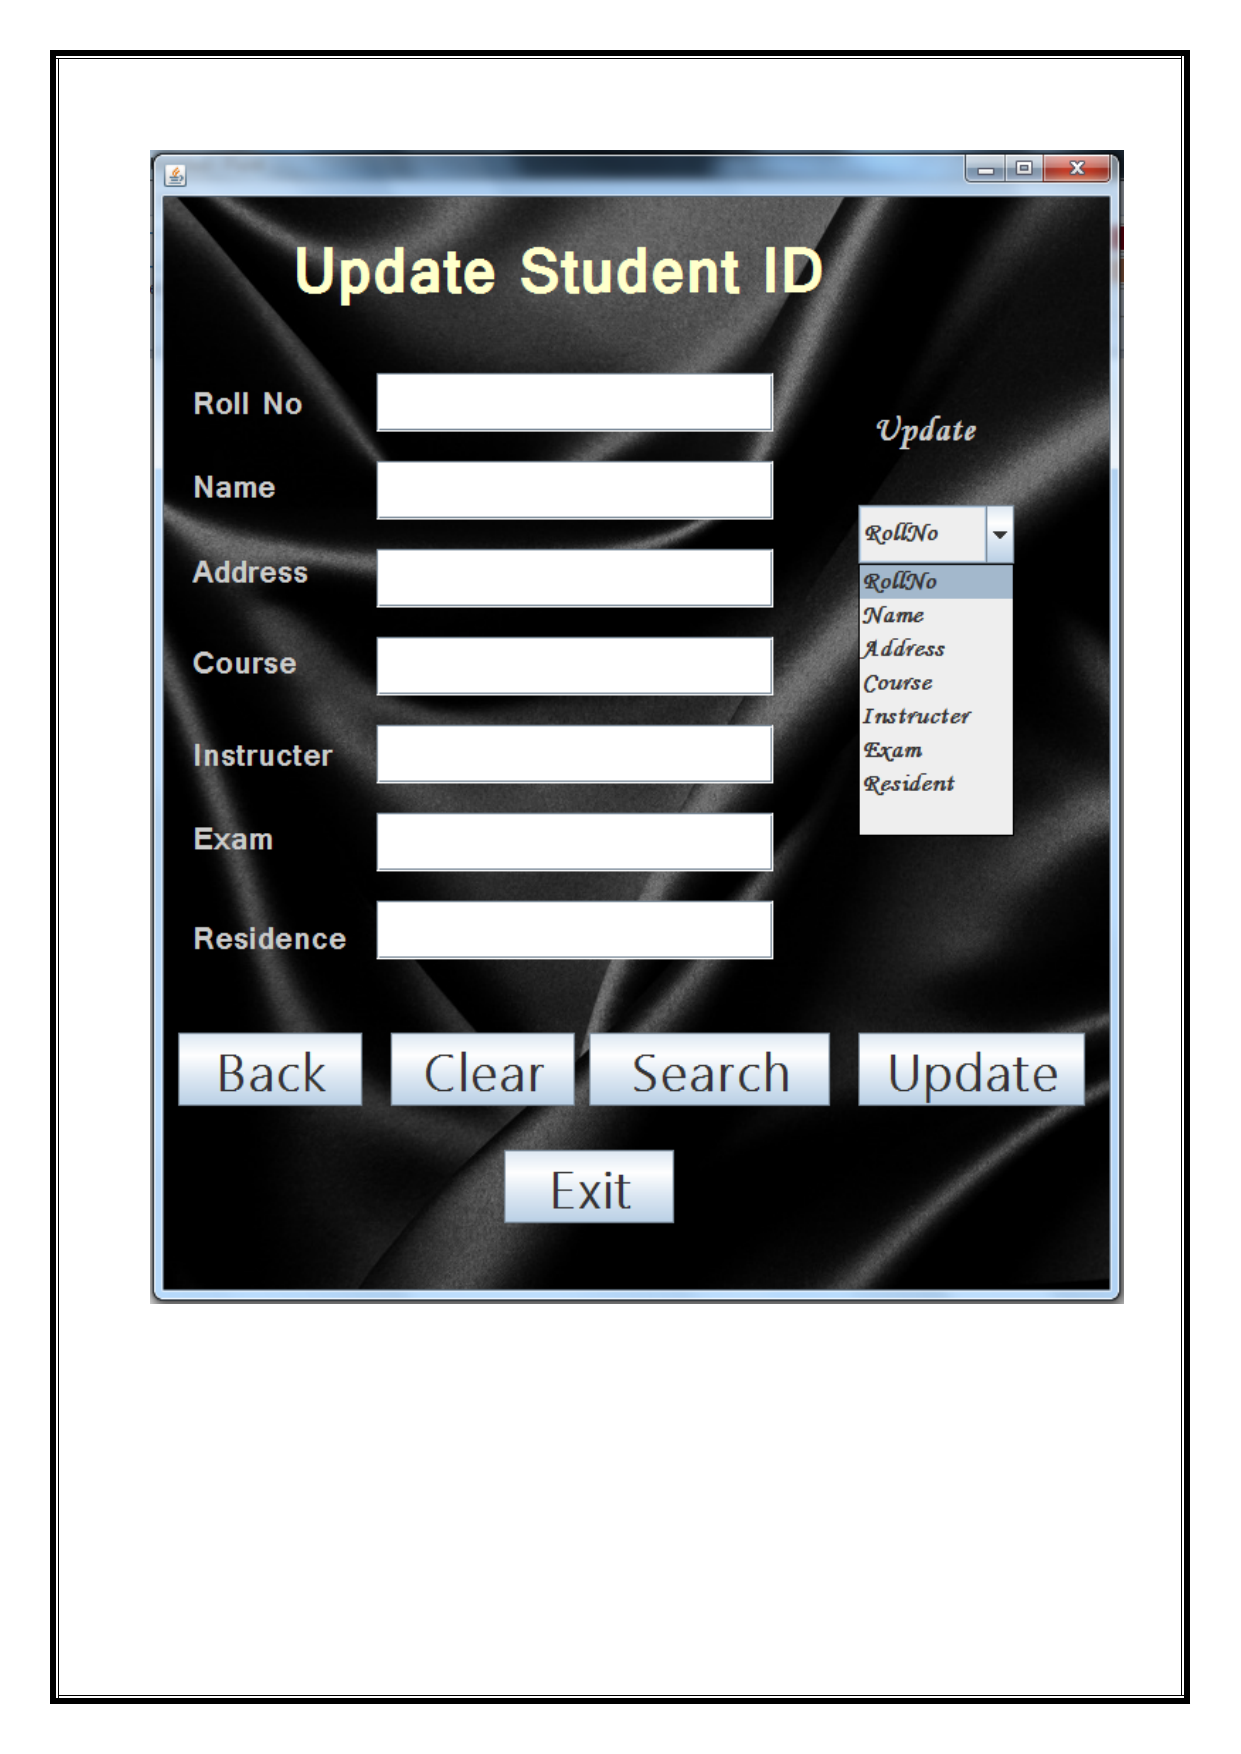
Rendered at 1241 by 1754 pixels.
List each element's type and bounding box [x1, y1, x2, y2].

picture [150, 150, 1124, 1304]
